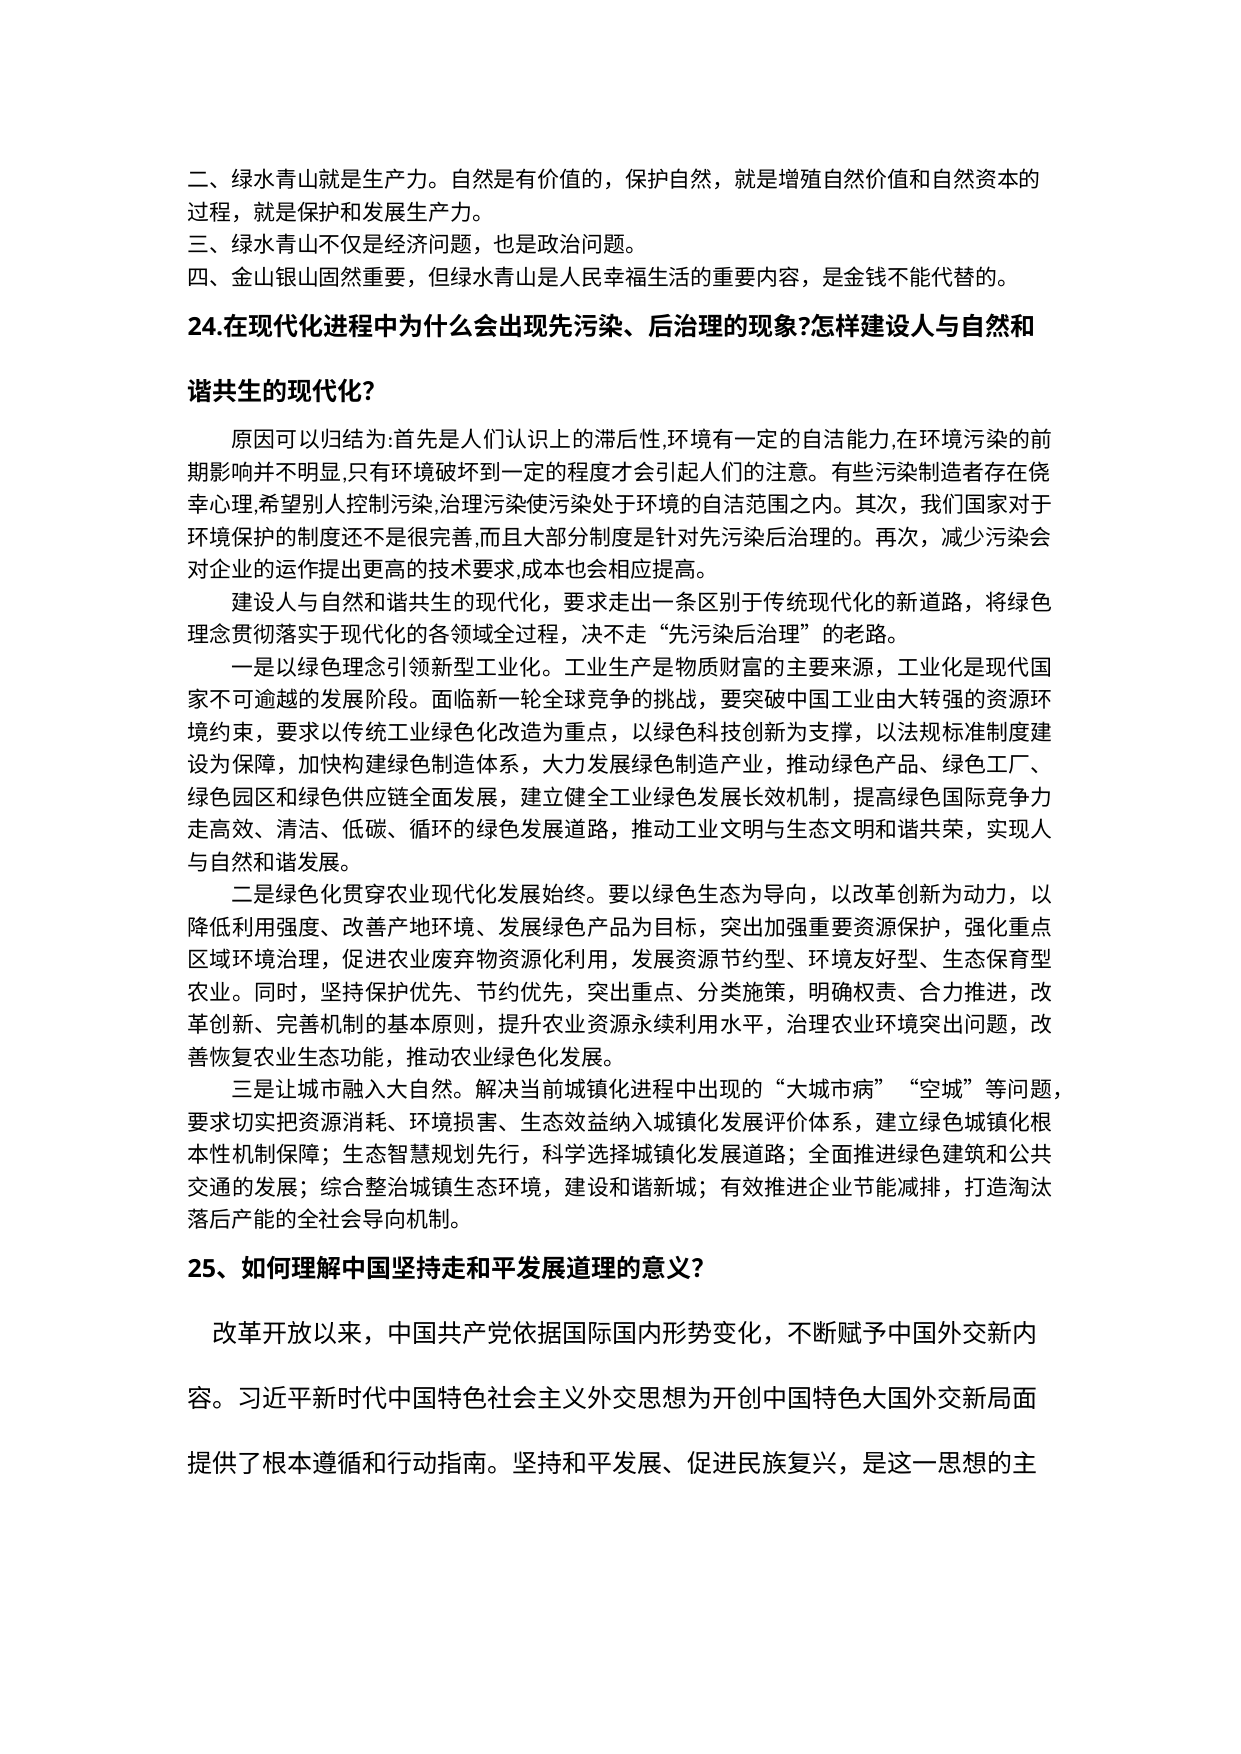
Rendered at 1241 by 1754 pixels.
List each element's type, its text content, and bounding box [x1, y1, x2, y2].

text 三是让城市融入大自然。解决当前城镇化进程中出现的“大城市病”“空城”等问题，要求切实把资源消耗、环境损害、生态效益纳入城镇化发展评价体系，建立绿色城镇化根本性机制保障；生态智慧规划先行，科学选择城镇化发展道路；全面推进绿色建筑和公共交通的发展；综合整治城镇生态环境，建设和谐新城；有效推进企业节能减排，打造淘汰落后产能的全社会导向机制。 [187, 1072, 1053, 1234]
text 二是绿色化贯穿农业现代化发展始终。要以绿色生态为导向，以改革创新为动力，以降低利用强度、改善产地环境、发展绿色产品为目标，突出加强重要资源保护，强化重点区域环境治理，促进农业废弃物资源化利用，发展资源节约型、环境友好型、生态保育型农业。同时，坚持保护优先、节约优先，突出重点、分类施策，明确权责、合力推进，改革创新、完善机制的基本原则，提升农业资源永续利用水平，治理农业环境突出问题，改善恢复农业生态功能，推动农业绿色化发展。 [187, 877, 1053, 1072]
text 三、绿水青山不仅是经济问题，也是政治问题。 [187, 227, 1053, 259]
text 四、金山银山固然重要，但绿水青山是人民幸福生活的重要内容，是金钱不能代替的。 [187, 259, 1053, 292]
text 原因可以归结为:首先是人们认识上的滞后性,环境有一定的自洁能力,在环境污染的前期影响并不明显,只有环境破坏到一定的程度才会引起人们的注意。有些污染制造者存在侥幸心理,希望别人控制污染,治理污染使污染处于环境的自洁范围之内。其次，我们国家对于环境保护的制度还不是很完善,而且大部分制度是针对先污染后治理的。再次，减少污染会对企业的运作提出更高的技术要求,成本也会相应提高。 [187, 422, 1053, 584]
text 建设人与自然和谐共生的现代化，要求走出一条区别于传统现代化的新道路，将绿色理念贯彻落实于现代化的各领域全过程，决不走“先污染后治理”的老路。 [187, 584, 1053, 649]
text 一是以绿色理念引领新型工业化。工业生产是物质财富的主要来源，工业化是现代国家不可逾越的发展阶段。面临新一轮全球竞争的挑战，要突破中国工业由大转强的资源环境约束，要求以传统工业绿色化改造为重点，以绿色科技创新为支撑，以法规标准制度建设为保障，加快构建绿色制造体系，大力发展绿色制造产业，推动绿色产品、绿色工厂、绿色园区和绿色供应链全面发展，建立健全工业绿色发展长效机制，提高绿色国际竞争力，走高效、清洁、低碳、循环的绿色发展道路，推动工业文明与生态文明和谐共荣，实现人与自然和谐发展。 [187, 649, 1053, 877]
text 24.在现代化进程中为什么会出现先污染、后治理的现象?怎样建设人与自然和谐共生的现代化？ [187, 292, 1053, 422]
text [187, 1299, 1053, 1494]
text 25、如何理解中国坚持走和平发展道理的意义？ [187, 1234, 1053, 1299]
text 二、绿水青山就是生产力。自然是有价值的，保护自然，就是增殖自然价值和自然资本的过程，就是保护和发展生产力。 [187, 162, 1053, 227]
